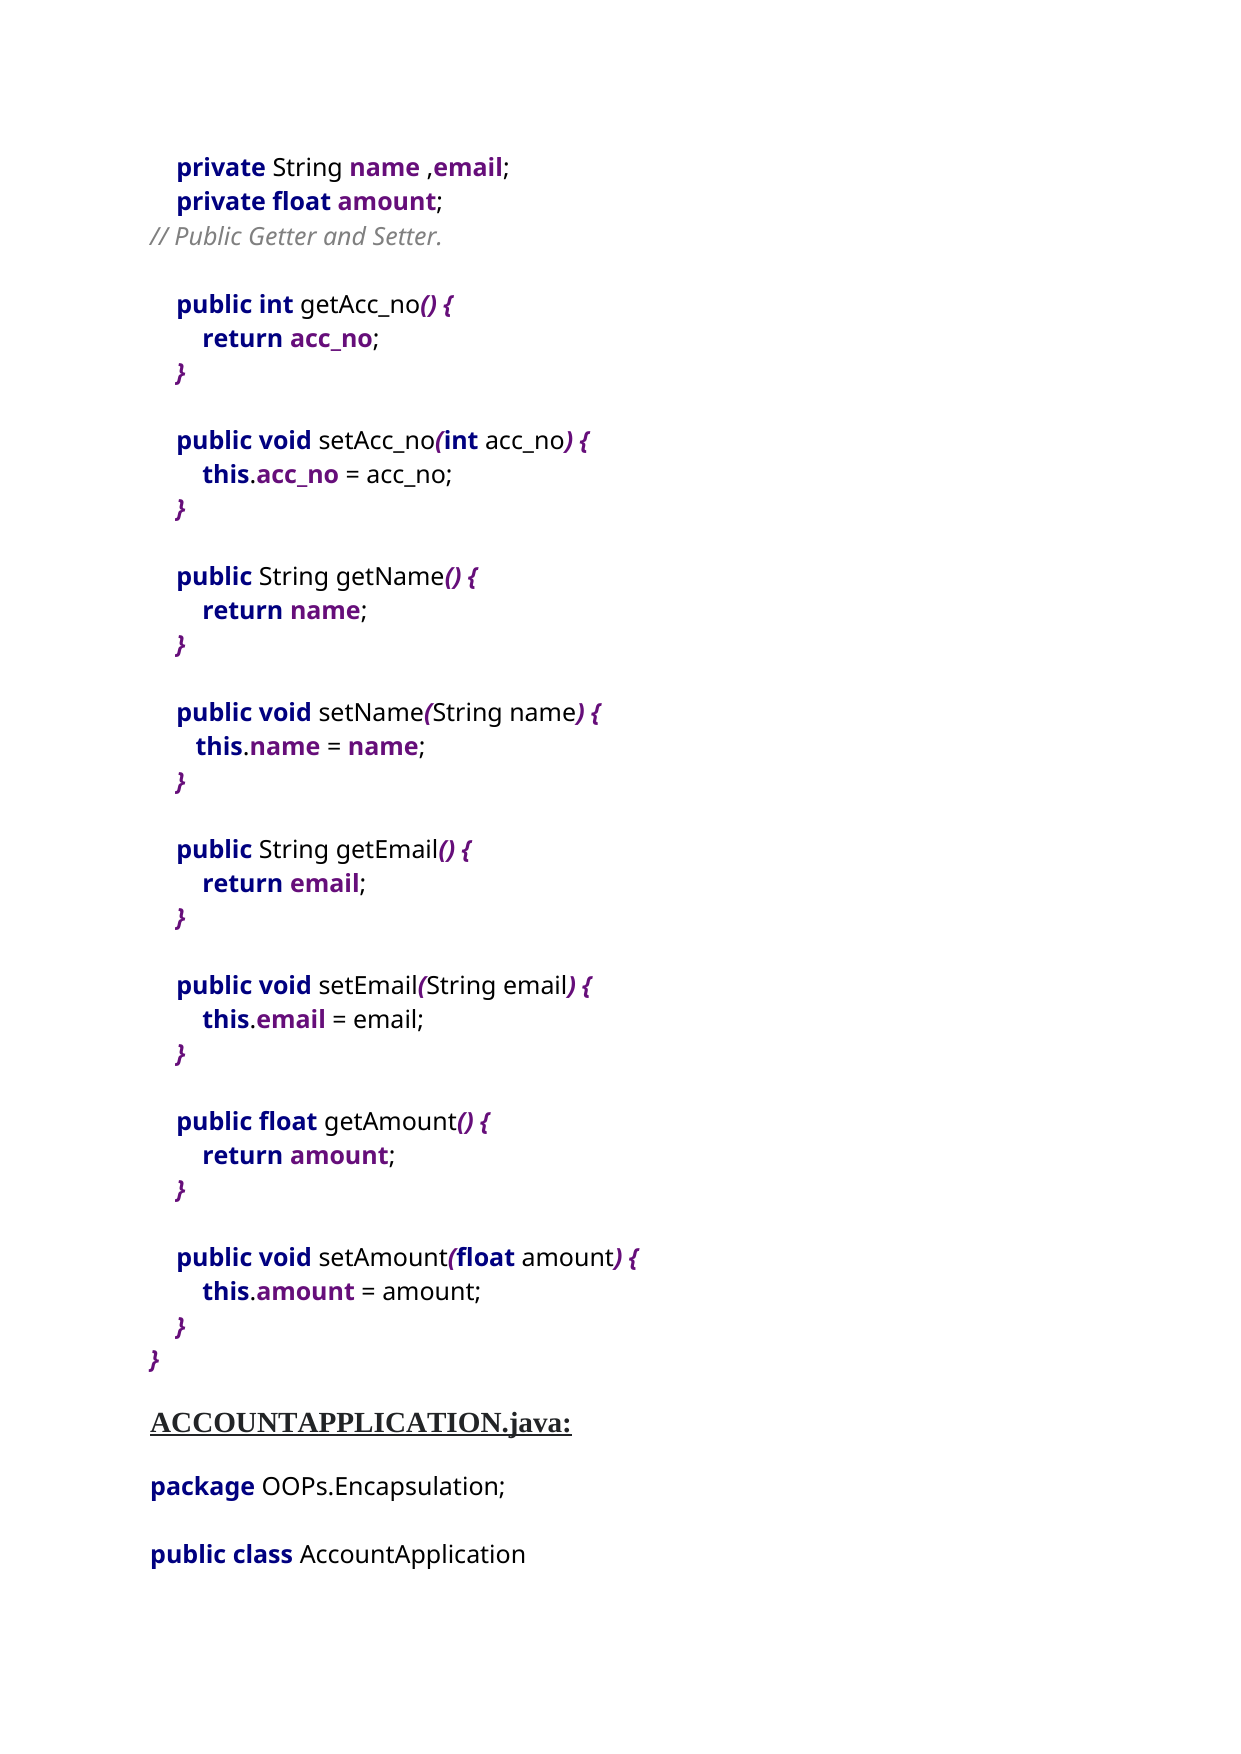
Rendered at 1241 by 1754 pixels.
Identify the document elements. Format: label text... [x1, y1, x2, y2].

text ACCOUNTAPPLICATION.java: [150, 1405, 1090, 1439]
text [150, 1468, 1090, 1570]
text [150, 150, 1090, 1376]
